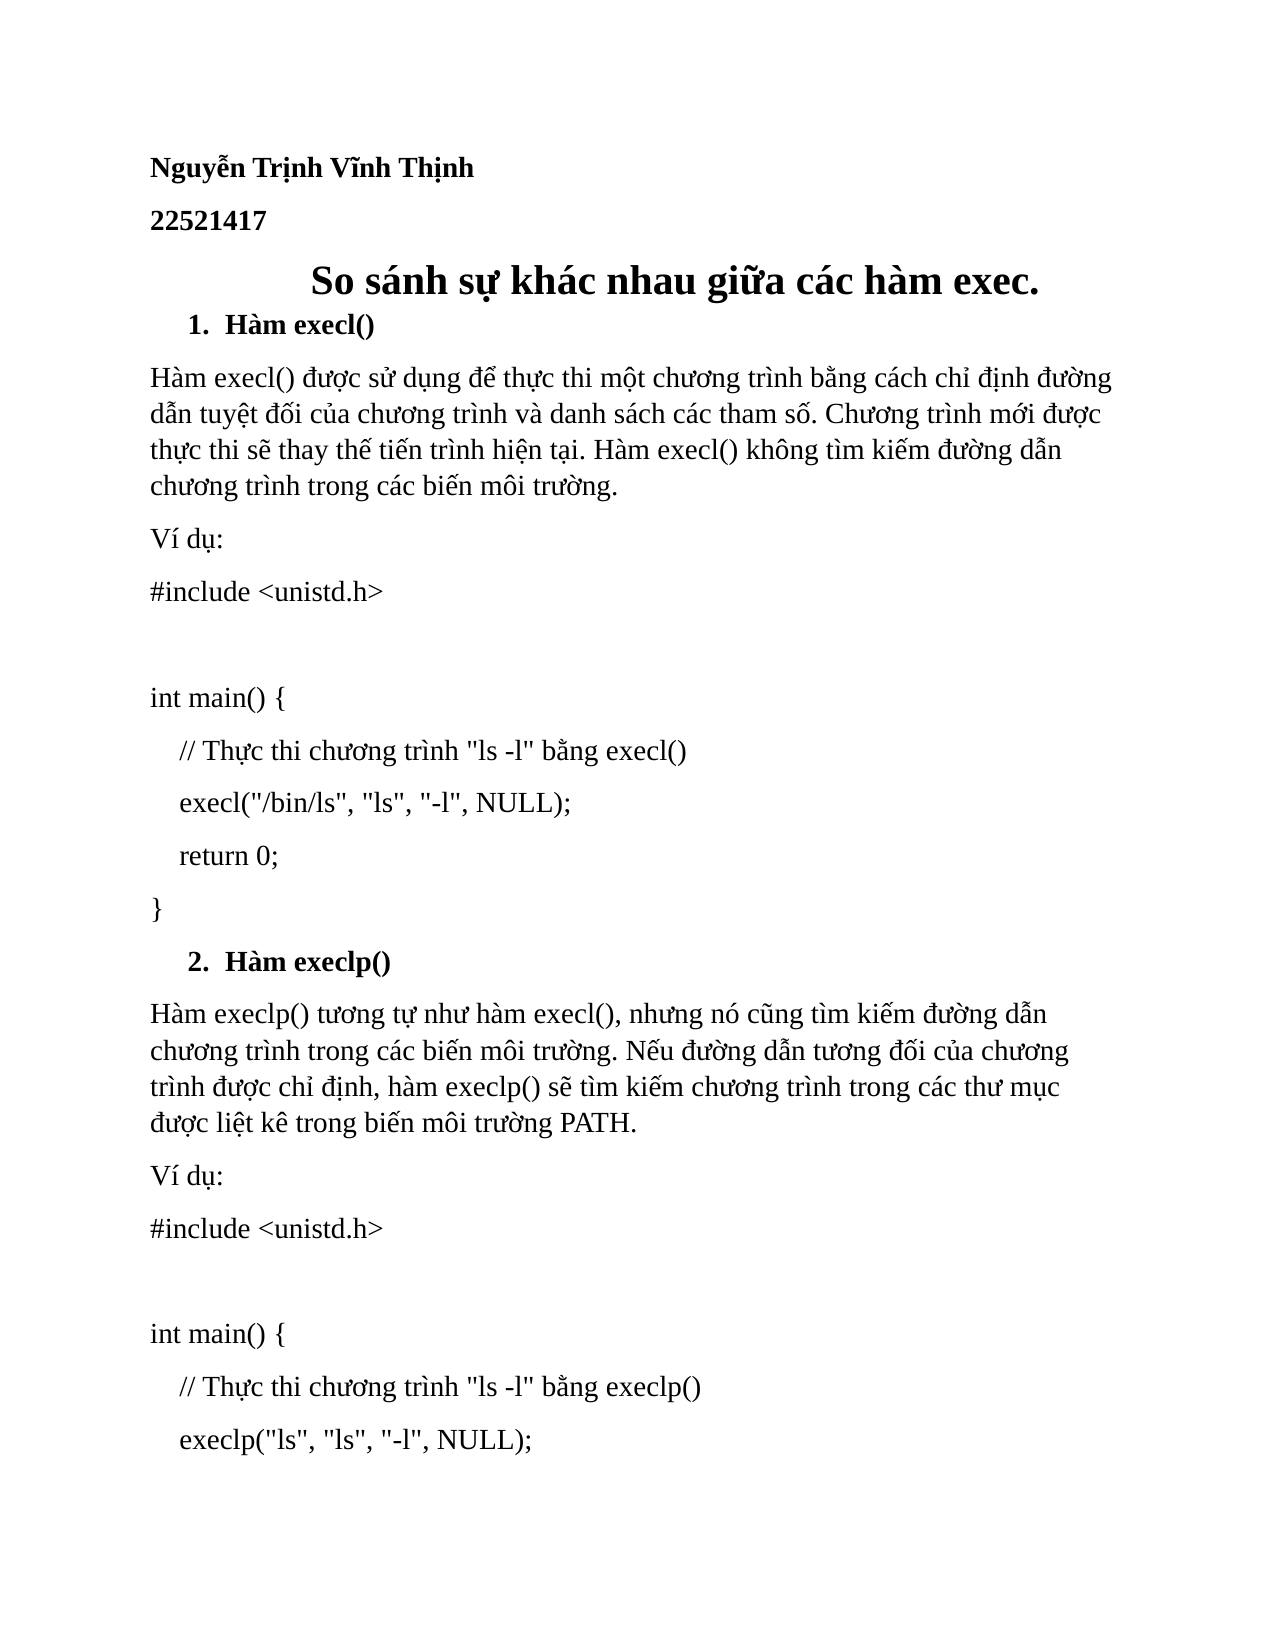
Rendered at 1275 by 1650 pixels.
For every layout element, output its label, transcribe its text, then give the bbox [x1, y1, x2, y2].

text Ví dụ: [150, 1158, 1125, 1191]
list So sánh sự khác nhau giữa các hàm exec. [225, 256, 1125, 303]
text // Thực thi chương trình "ls -l" bằng execlp() [150, 1369, 1125, 1403]
text #include <unistd.h> [150, 1211, 1125, 1244]
text int main() { [150, 680, 1125, 713]
text return 0; [150, 838, 1125, 872]
text #include <unistd.h> [150, 574, 1125, 608]
text } [150, 891, 1125, 924]
text Hàm execl() được sử dụng để thực thi một chương trình bằng cách chỉ định đường dẫn tuyệt đối của chương trình và danh sách các tham số. Chương trình mới được thực thi sẽ thay thế tiến trình hiện tại. Hàm execl() không tìm kiếm đường dẫn chương trình trong các biến môi trường. [150, 360, 1125, 502]
text Hàm execlp() tương tự như hàm execl(), nhưng nó cũng tìm kiếm đường dẫn chương trình trong các biến môi trường. Nếu đường dẫn tương đối của chương trình được chỉ định, hàm execlp() sẽ tìm kiếm chương trình trong các thư mục được liệt kê trong biến môi trường PATH. [150, 997, 1125, 1139]
text Nguyễn Trịnh Vĩnh Thịnh [150, 150, 1125, 183]
list Hàm execlp() [187, 944, 1125, 977]
text Ví dụ: [150, 521, 1125, 555]
list Hàm execl() [187, 307, 1125, 341]
text execl("/bin/ls", "ls", "-l", NULL); [150, 785, 1125, 819]
text int main() { [150, 1316, 1125, 1350]
text 22521417 [150, 203, 1125, 236]
text // Thực thi chương trình "ls -l" bằng execl() [150, 733, 1125, 766]
text execlp("ls", "ls", "-l", NULL); [150, 1422, 1125, 1456]
